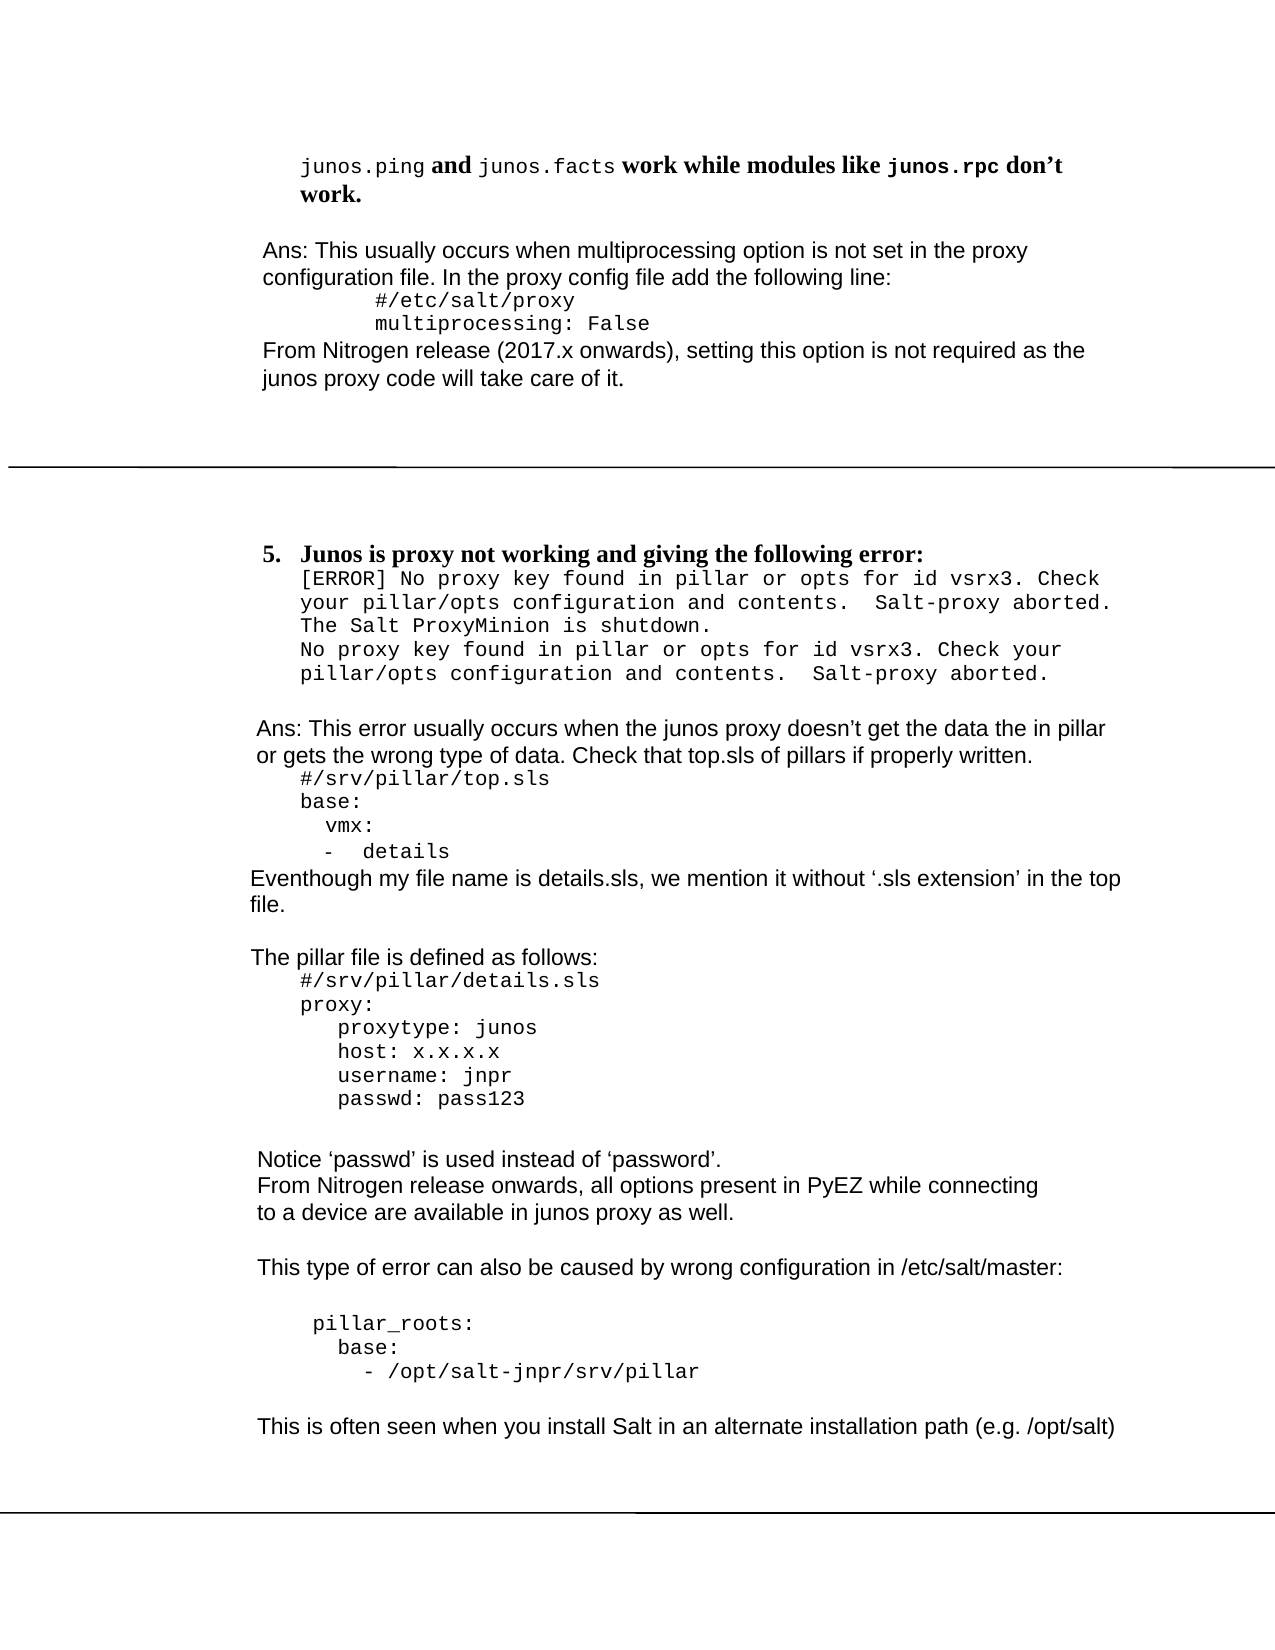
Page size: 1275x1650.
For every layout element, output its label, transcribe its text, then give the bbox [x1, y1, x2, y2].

text #/etc/salt/proxy [262, 290, 1125, 313]
text vmx: [150, 815, 1125, 839]
text username: jnpr [300, 1064, 1125, 1088]
text Notice ‘passwd’ is used instead of ‘password’. [225, 1146, 1125, 1172]
text proxytype: junos [300, 1017, 1125, 1041]
list details [325, 839, 1125, 864]
text From Nitrogen release (2017.x onwards), setting this option is not required as the junos proxy code will take care of it. [262, 337, 1125, 392]
text From Nitrogen release onwards, all options present in PyEZ while connecting [225, 1172, 1125, 1199]
text passwd: pass123 [300, 1088, 1125, 1112]
text Ans: This error usually occurs when the junos proxy doesn’t get the data the in pillar or gets the wrong type of data. Check that top.sls of pillars if properly written. [256, 715, 1125, 768]
text junos.ping and junos.facts work while modules like junos.rpc don’t work. [300, 150, 1125, 208]
text Ans: This usually occurs when multiprocessing option is not set in the proxy configuration file. In the proxy config file add the following line: [262, 237, 1125, 290]
text to a device are available in junos proxy as well. [225, 1199, 1125, 1225]
text Eventhough my file name is details.sls, we mention it without ‘.sls extension’ in the top file. [250, 864, 1125, 917]
text host: x.x.x.x [300, 1041, 1125, 1064]
text [ERROR] No proxy key found in pillar or opts for id vsrx3. Check your pillar/opts configuration and contents. Salt-proxy aborted. [300, 568, 1125, 616]
text multiprocessing: False [262, 313, 1125, 337]
list Junos is proxy not working and giving the following error: [262, 539, 1125, 568]
text The Salt ProxyMinion is shutdown. [300, 616, 1125, 639]
text base: [150, 792, 1125, 815]
text This type of error can also be caused by wrong configuration in /etc/salt/master: pillar_roots: base: - /opt/salt-jnpr/srv/pillar This is often seen when you install Salt in an alternate installation path (e.g. /opt/salt) [225, 1254, 1125, 1439]
text proxy: [300, 994, 1125, 1017]
text The pillar file is defined as follows: [225, 944, 1125, 970]
text #/srv/pillar/details.sls [300, 970, 1125, 994]
text No proxy key found in pillar or opts for id vsrx3. Check your pillar/opts configuration and contents. Salt-proxy aborted. [300, 639, 1125, 686]
text #/srv/pillar/top.sls [150, 768, 1125, 792]
